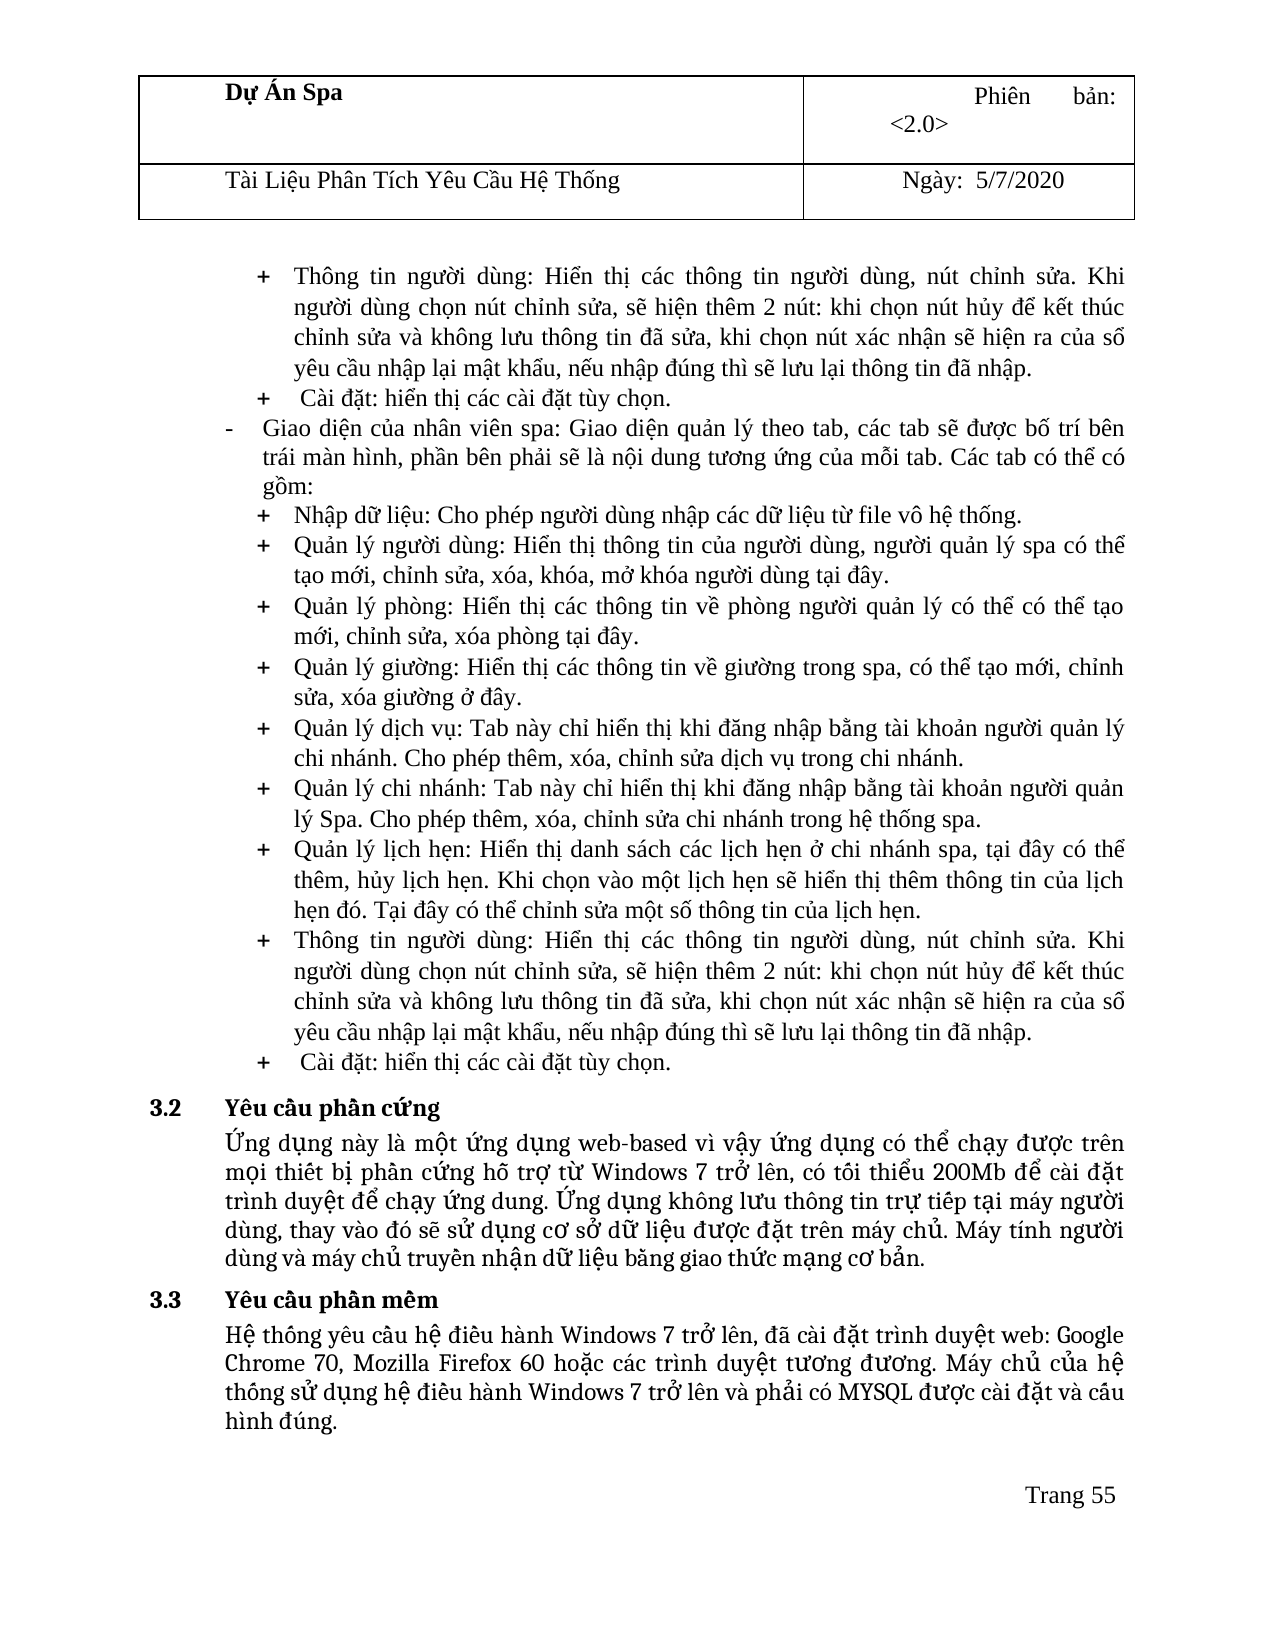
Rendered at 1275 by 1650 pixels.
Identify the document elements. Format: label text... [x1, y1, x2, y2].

list Quản lý phòng: Hiển thị các thông tin về phòng người quản lý có thể có thể tạo mới, chỉnh sửa, xóa phòng tại đây. [256, 591, 1125, 650]
subtitle Yêu cầu phần mềm [150, 1286, 1125, 1314]
list Giao diện của nhân viên spa: Giao diện quản lý theo tab, các tab sẽ được bố trí bên trái màn hình, phần bên phải sẽ là nội dung tương ứng của mỗi tab. Các tab có thể có gồm: [225, 413, 1125, 500]
text Ứng dụng này là một ứng dụng web-based vì vậy ứng dụng có thể chạy được trên mọi thiết bị phần cứng hỗ trợ từ Windows 7 trở lên, có tối thiểu 200Mb để cài đặt trình duyệt để chạy ứng dung. Ứng dụng không lưu thông tin trự tiếp tại máy người dùng, thay vào đó sẽ sử dụng cơ sở dữ liệu được đặt trên máy chủ. Máy tính người dùng và máy chủ truyền nhận dữ liệu bằng giao thức mạng cơ bản. [225, 1129, 1125, 1273]
text Hệ thống yêu cầu hệ điều hành Windows 7 trở lên, đã cài đặt trình duyệt web: Google Chrome 70, Mozilla Firefox 60 hoặc các trình duyệt tương đương. Máy chủ của hệ thống sử dụng hệ điều hành Windows 7 trở lên và phải có MYSQL được cài đặt và cấu hình đúng. [225, 1321, 1125, 1436]
list Nhập dữ liệu: Cho phép người dùng nhập các dữ liệu từ file vô hệ thống. [256, 500, 1125, 528]
list Quản lý lịch hẹn: Hiển thị danh sách các lịch hẹn ở chi nhánh spa, tại đây có thể thêm, hủy lịch hẹn. Khi chọn vào một lịch hẹn sẽ hiển thị thêm thông tin của lịch hẹn đó. Tại đây có thể chỉnh sửa một số thông tin của lịch hẹn. [256, 834, 1125, 924]
list Cài đặt: hiển thị các cài đặt tùy chọn. [256, 1047, 1125, 1076]
list Quản lý giường: Hiển thị các thông tin về giường trong spa, có thể tạo mới, chỉnh sửa, xóa giường ở đây. [256, 652, 1125, 711]
list Quản lý chi nhánh: Tab này chỉ hiển thị khi đăng nhập bằng tài khoản người quản lý Spa. Cho phép thêm, xóa, chỉnh sửa chi nhánh trong hệ thống spa. [256, 773, 1125, 833]
subtitle Yêu cầu phần cứng [150, 1094, 1125, 1123]
list Quản lý người dùng: Hiển thị thông tin của người dùng, người quản lý spa có thể tạo mới, chỉnh sửa, xóa, khóa, mở khóa người dùng tại đây. [256, 530, 1125, 589]
list Cài đặt: hiển thị các cài đặt tùy chọn. [256, 383, 1125, 412]
list Quản lý dịch vụ: Tab này chỉ hiển thị khi đăng nhập bằng tài khoản người quản lý chi nhánh. Cho phép thêm, xóa, chỉnh sửa dịch vụ trong chi nhánh. [256, 713, 1125, 772]
